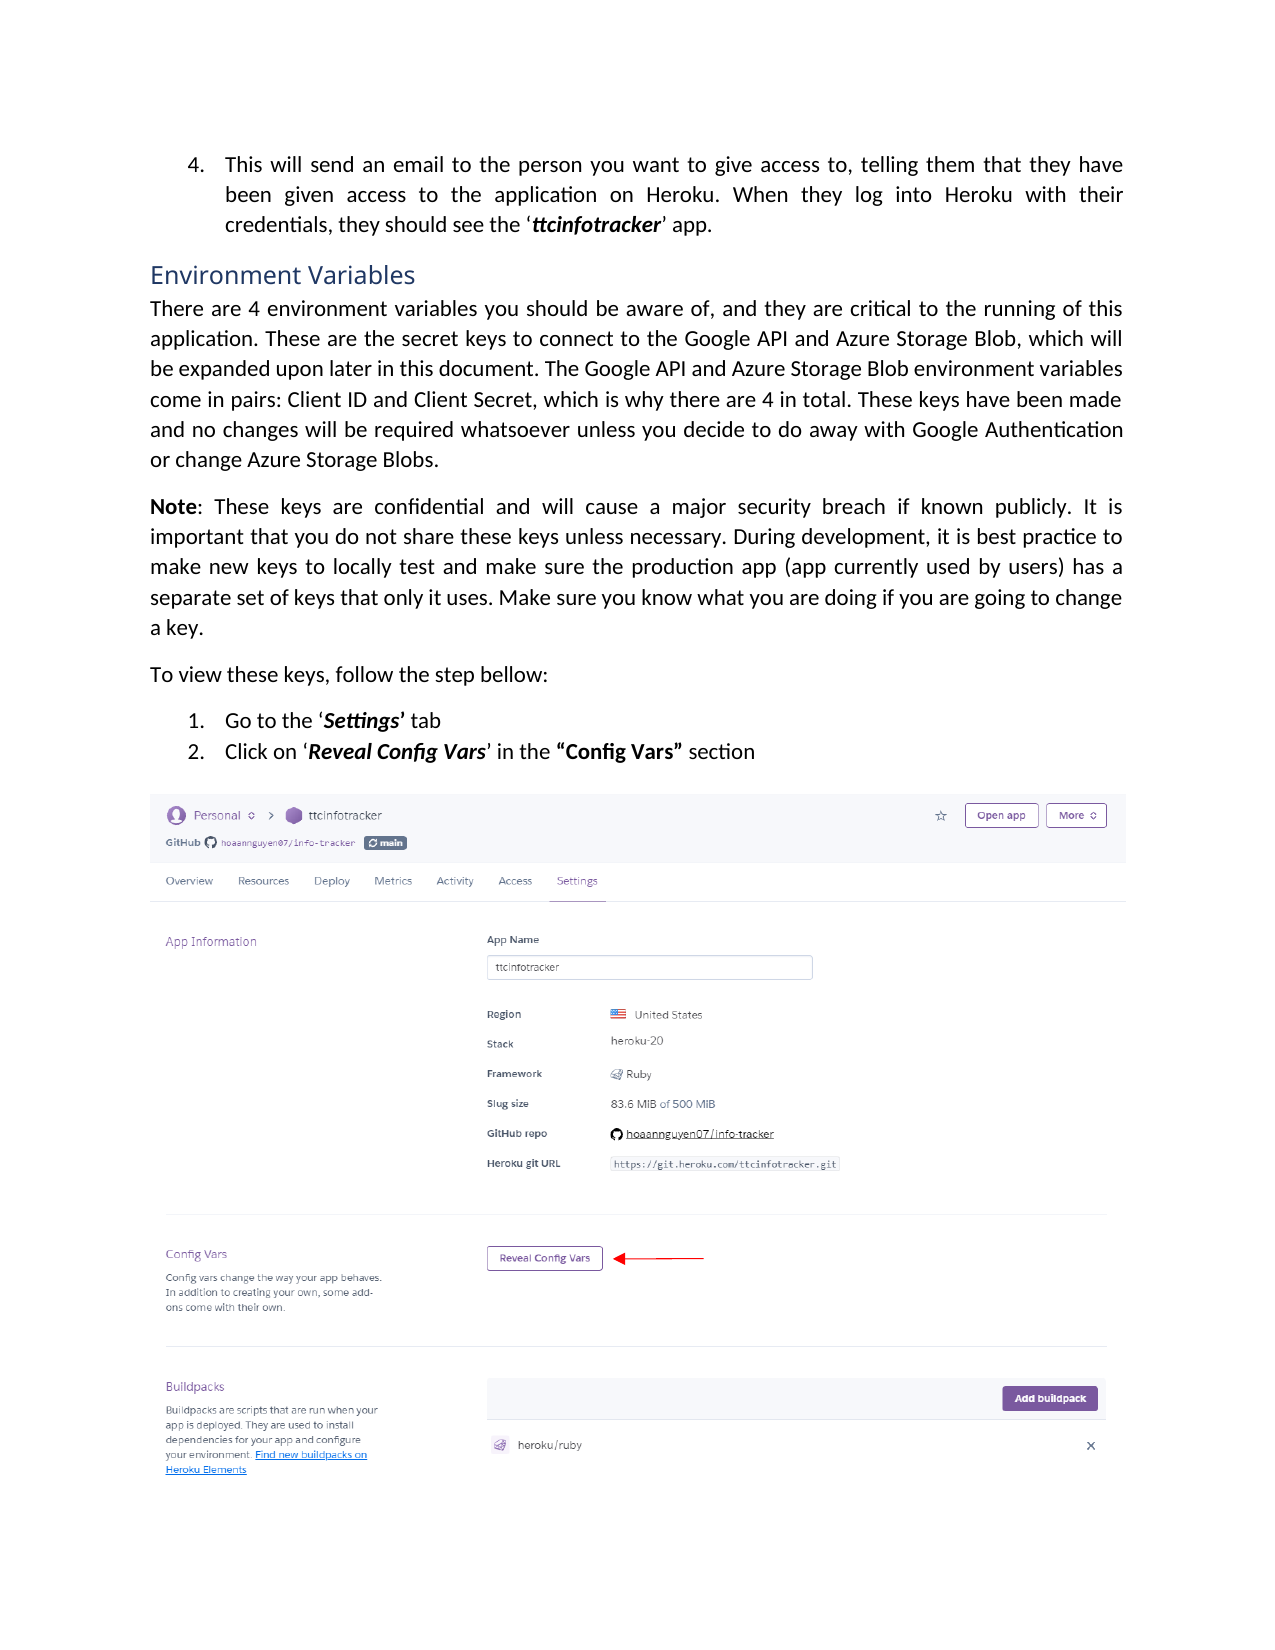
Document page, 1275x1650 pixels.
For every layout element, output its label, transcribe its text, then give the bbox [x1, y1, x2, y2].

subtitle Environment Variables [150, 257, 1125, 291]
list Go to the ‘Settings’ tab [187, 707, 1125, 734]
picture [150, 794, 1126, 1490]
text There are 4 environment variables you should be aware of, and they are critical to the running of this application. These are the secret keys to connect to the Google API and Azure Storage Blob, which will be expanded upon later in this document. The Google API and Azure Storage Blob environment variables come in pairs: Client ID and Client Secret, which is why there are 4 in total. These keys have been made and no changes will be required whatsoever unless you decide to do away with Google Authentication or change Azure Storage Blobs. [150, 294, 1125, 473]
text Note: These keys are confidential and will cause a major security breach if known publicly. It is important that you do not share these keys unless necessary. During development, it is best practice to make new keys to locally test and make sure the production app (app currently used by users) has a separate set of keys that only it uses. Make sure you know what you are doing if you are going to change a key. [150, 492, 1125, 641]
list This will send an email to the person you want to give access to, telling them that they have been given access to the application on Heroku. When they log into Heroku with their credentials, they should see the ‘ttcinfotracker’ app. [187, 150, 1125, 238]
list Click on ‘Reveal Config Vars’ in the “Config Vars” section [187, 737, 1125, 765]
text To view these keys, follow the step bellow: [150, 660, 1125, 688]
